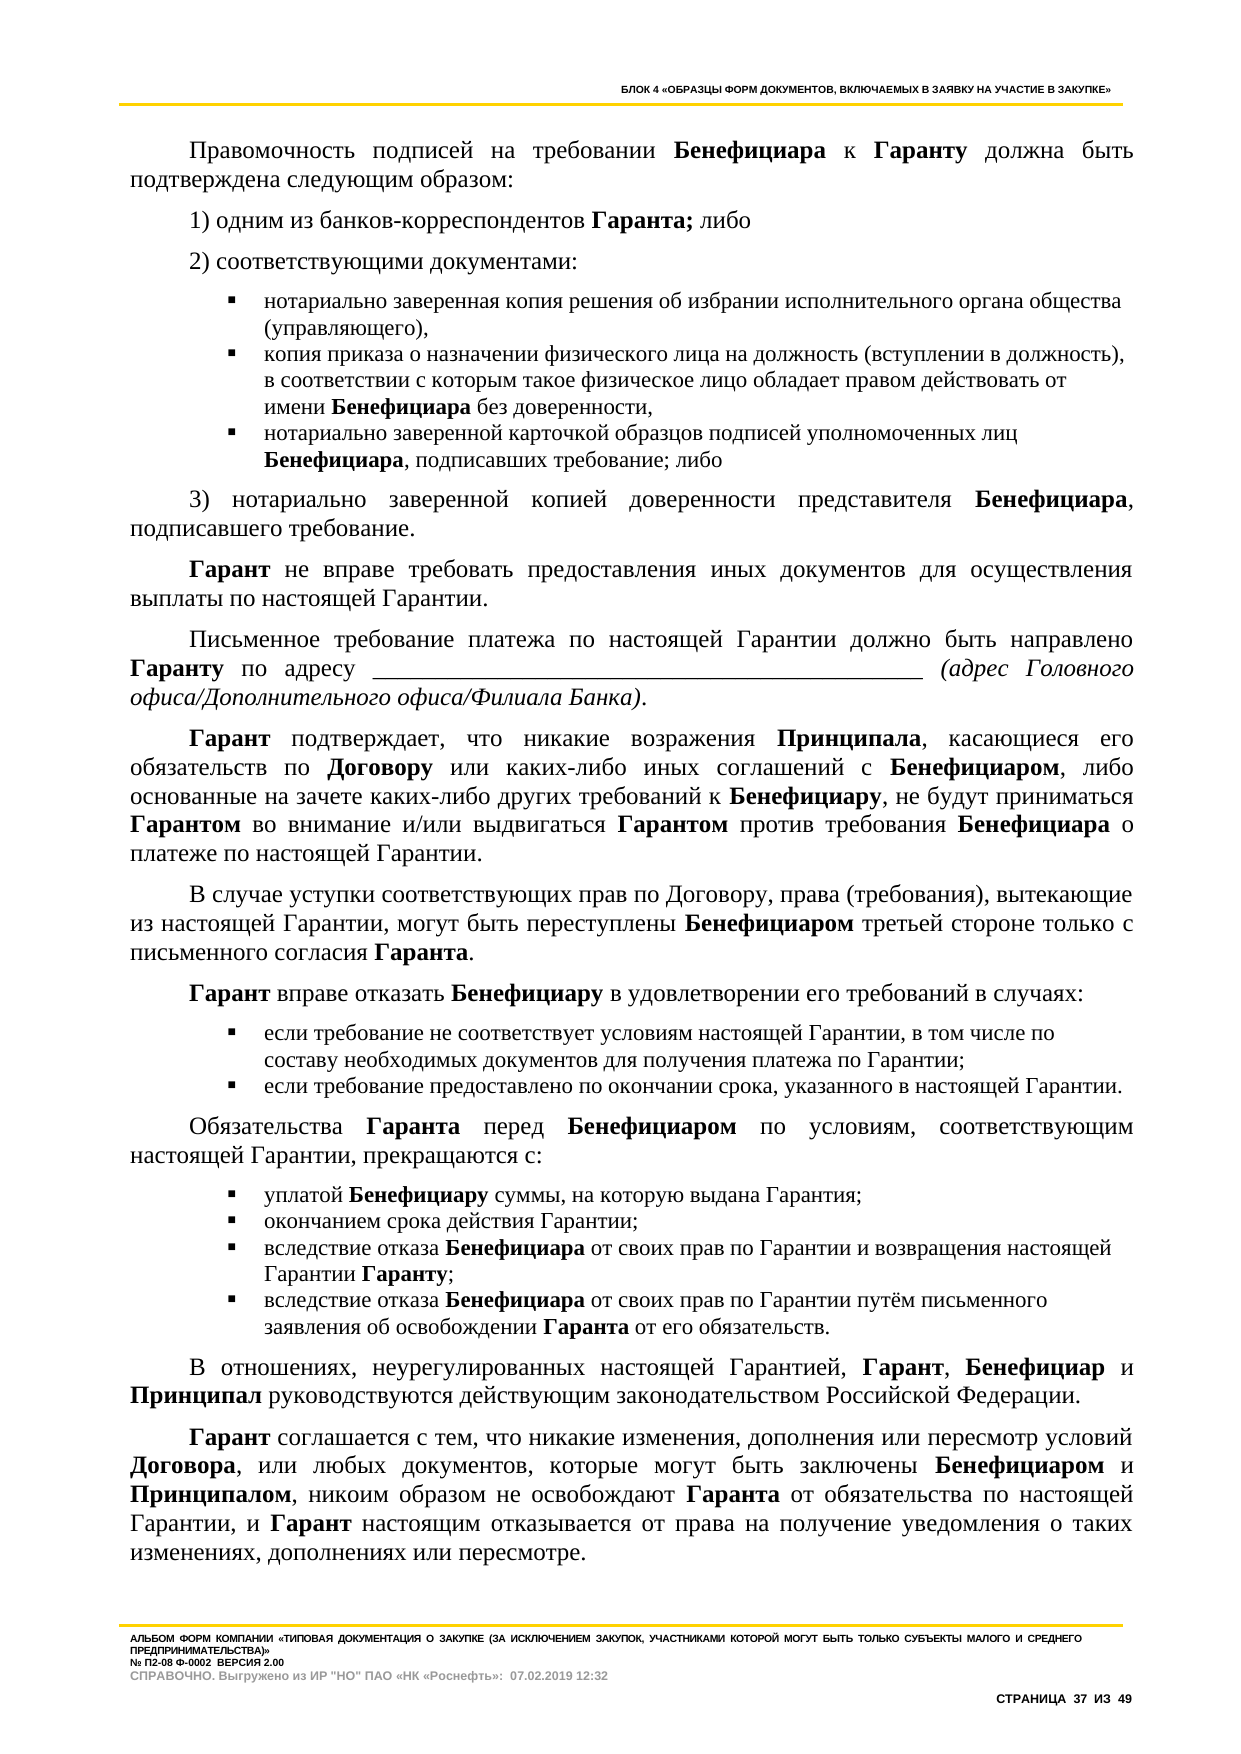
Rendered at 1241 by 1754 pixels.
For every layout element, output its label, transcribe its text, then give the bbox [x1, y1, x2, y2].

text 1) одним из банков-корреспондентов Гаранта; либо [130, 205, 1134, 234]
text Гарант подтверждает, что никакие возражения Принципала, касающиеся его обязательств по Договору или каких-либо иных соглашений с Бенефициаром, либо основанные на зачете каких-либо других требований к Бенефициару, не будут приниматься Гарантом во внимание и/или выдвигаться Гарантом против требования Бенефициара о платеже по настоящей Гарантии. [130, 723, 1134, 867]
text Гарант соглашается с тем, что никакие изменения, дополнения или пересмотр условий Договора, или любых документов, которые могут быть заключены Бенефициаром и Принципалом, никоим образом не освобождают Гаранта от обязательства по настоящей Гарантии, и Гарант настоящим отказывается от права на получение уведомления о таких изменениях, дополнениях или пересмотре. [130, 1422, 1134, 1565]
list уплатой Бенефициару суммы, на которую выдана Гарантия; [226, 1181, 1134, 1207]
text Письменное требование платежа по настоящей Гарантии должно быть направлено Гаранту по адресу ____________________________________________ (адрес Головного офиса/Дополнительного офиса/Филиала Банка). [130, 624, 1134, 711]
text Гарант не вправе требовать предоставления иных документов для осуществления выплаты по настоящей Гарантии. [130, 554, 1134, 612]
list нотариально заверенная копия решения об избрании исполнительного органа общества (управляющего), [226, 287, 1134, 340]
text 3) нотариально заверенной копией доверенности представителя Бенефициара, подписавшего требование. [130, 484, 1134, 542]
list если требование не соответствует условиям настоящей Гарантии, в том числе по составу необходимых документов для получения платежа по Гарантии; [226, 1019, 1134, 1072]
text 2) соответствующими документами: [130, 246, 1134, 275]
list вследствие отказа Бенефициара от своих прав по Гарантии и возвращения настоящей Гарантии Гаранту; [226, 1234, 1134, 1286]
list окончанием срока действия Гарантии; [226, 1207, 1134, 1234]
text Обязательства Гаранта перед Бенефициаром по условиям, соответствующим настоящей Гарантии, прекращаются с: [130, 1111, 1134, 1168]
list копия приказа о назначении физического лица на должность (вступлении в должность), в соответствии с которым такое физическое лицо обладает правом действовать от имени Бенефициара без доверенности, [226, 340, 1134, 419]
text В отношениях, неурегулированных настоящей Гарантией, Гарант, Бенефициар и Принципал руководствуются действующим законодательством Российской Федерации. [130, 1352, 1134, 1409]
text Гарант вправе отказать Бенефициару в удовлетворении его требований в случаях: [130, 978, 1134, 1007]
list вследствие отказа Бенефициара от своих прав по Гарантии путём письменного заявления об освобождении Гаранта от его обязательств. [226, 1286, 1134, 1339]
list нотариально заверенной карточкой образцов подписей уполномоченных лиц Бенефициара, подписавших требование; либо [226, 419, 1134, 472]
text В случае уступки соответствующих прав по Договору, права (требования), вытекающие из настоящей Гарантии, могут быть переступлены Бенефициаром третьей стороне только с письменного согласия Гаранта. [130, 879, 1134, 966]
text Правомочность подписей на требовании Бенефициара к Гаранту должна быть подтверждена следующим образом: [130, 135, 1134, 192]
list если требование предоставлено по окончании срока, указанного в настоящей Гарантии. [226, 1072, 1134, 1098]
